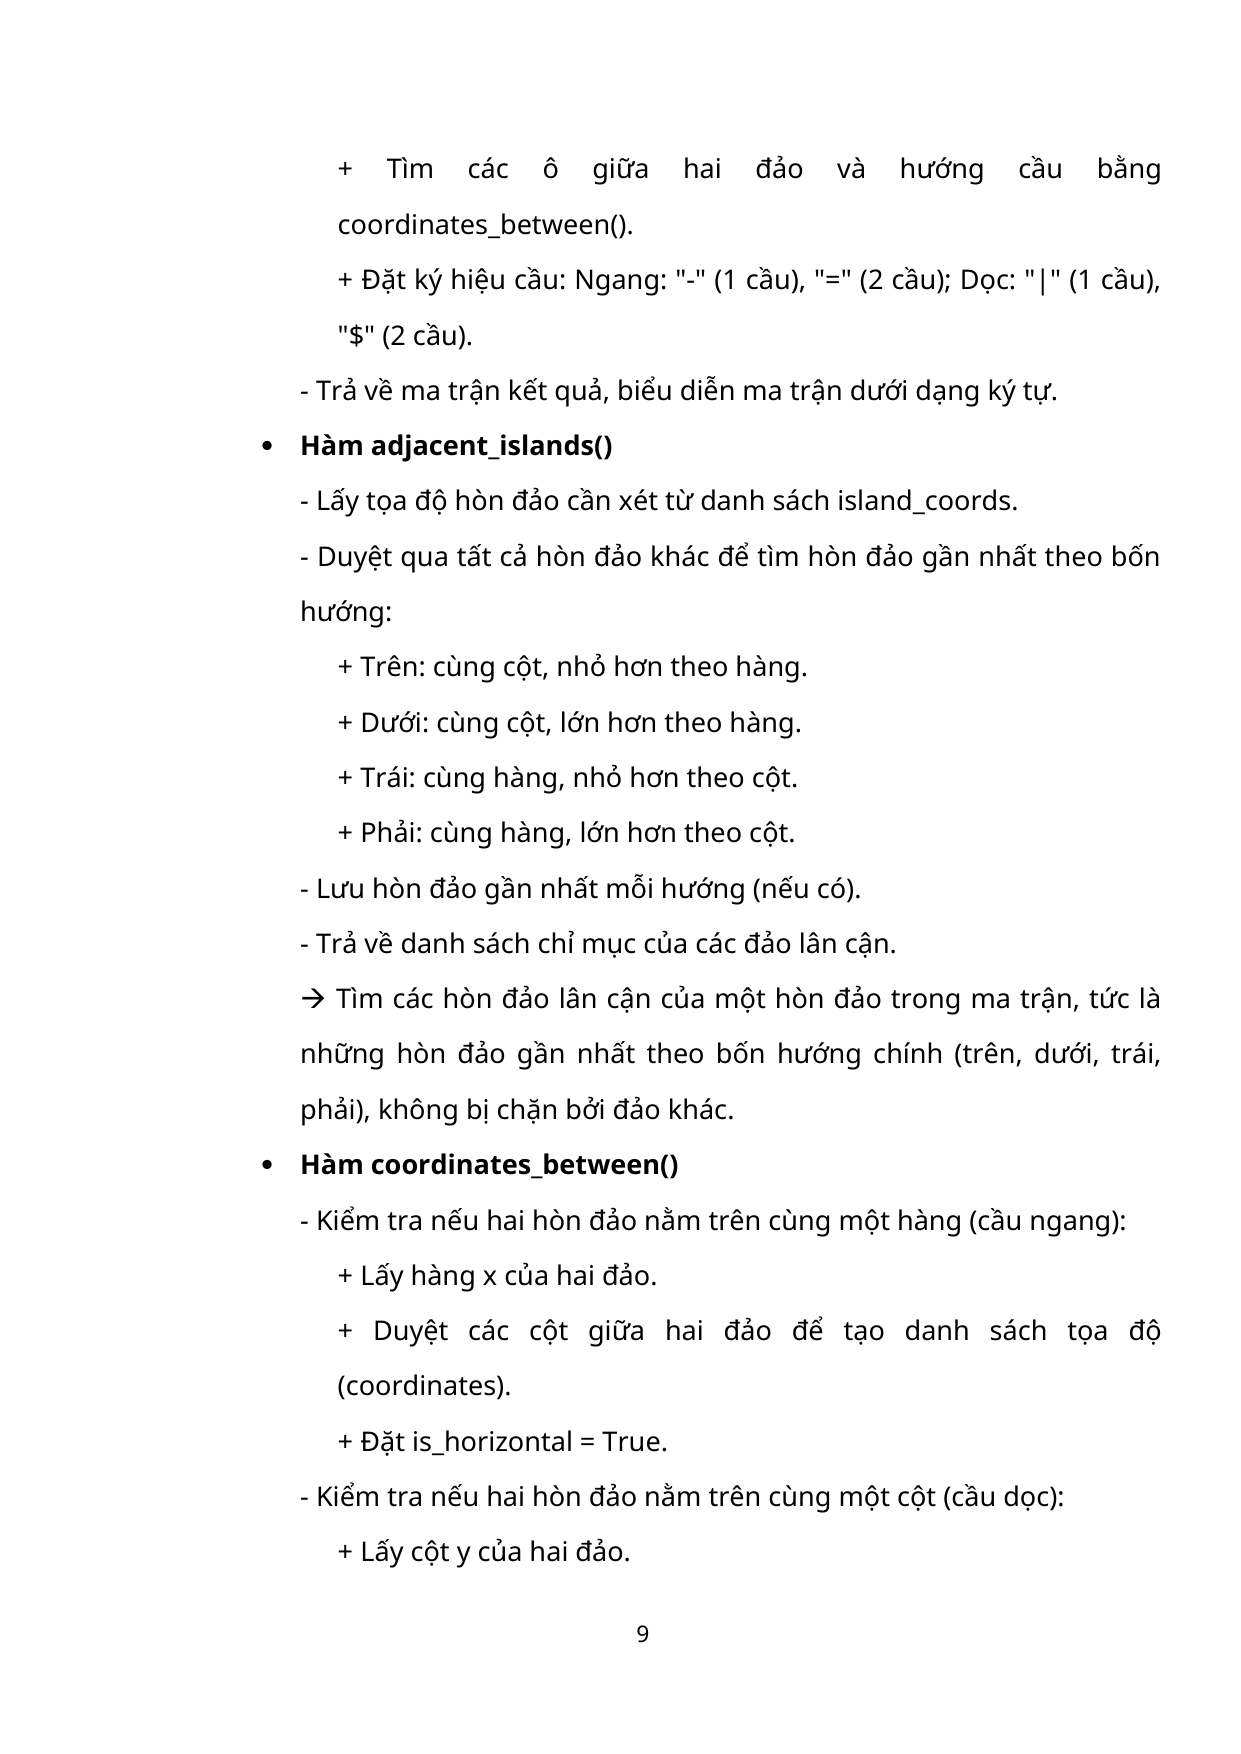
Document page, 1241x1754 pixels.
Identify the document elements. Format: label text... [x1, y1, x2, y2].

list - Lưu hòn đảo gần nhất mỗi hướng (nếu có). [300, 869, 1162, 906]
list + Lấy hàng x của hai đảo. [337, 1256, 1162, 1293]
list Tìm các hòn đảo lân cận của một hòn đảo trong ma trận, tức là những hòn đảo gần nhất theo bốn hướng chính (trên, dưới, trái, phải), không bị chặn bởi đảo khác. [300, 980, 1162, 1127]
list + Đặt is_horizontal = True. [337, 1422, 1162, 1459]
list + Trái: cùng hàng, nhỏ hơn theo cột. [337, 758, 1162, 795]
list + Trên: cùng cột, nhỏ hơn theo hàng. [337, 648, 1162, 685]
list + Lấy cột y của hai đảo. [337, 1533, 1162, 1570]
list + Đặt ký hiệu cầu: Ngang: "-" (1 cầu), "=" (2 cầu); Dọc: "|" (1 cầu), "$" (2 cầu). [337, 261, 1162, 353]
list - Lấy tọa độ hòn đảo cần xét từ danh sách island_coords. [300, 482, 1162, 519]
list - Kiểm tra nếu hai hòn đảo nằm trên cùng một cột (cầu dọc): [300, 1477, 1162, 1514]
list + Dưới: cùng cột, lớn hơn theo hàng. [337, 703, 1162, 740]
list + Tìm các ô giữa hai đảo và hướng cầu bằng coordinates_between(). [337, 150, 1162, 242]
list - Trả về danh sách chỉ mục của các đảo lân cận. [300, 924, 1162, 961]
list + Phải: cùng hàng, lớn hơn theo cột. [337, 814, 1162, 851]
list + Duyệt các cột giữa hai đảo để tạo danh sách tọa độ (coordinates). [337, 1312, 1162, 1404]
list Hàm coordinates_between() [262, 1146, 1162, 1182]
list - Trả về ma trận kết quả, biểu diễn ma trận dưới dạng ký tự. [300, 371, 1162, 408]
list - Duyệt qua tất cả hòn đảo khác để tìm hòn đảo gần nhất theo bốn hướng: [300, 537, 1162, 629]
list Hàm adjacent_islands() [262, 427, 1162, 463]
list - Kiểm tra nếu hai hòn đảo nằm trên cùng một hàng (cầu ngang): [300, 1201, 1162, 1238]
